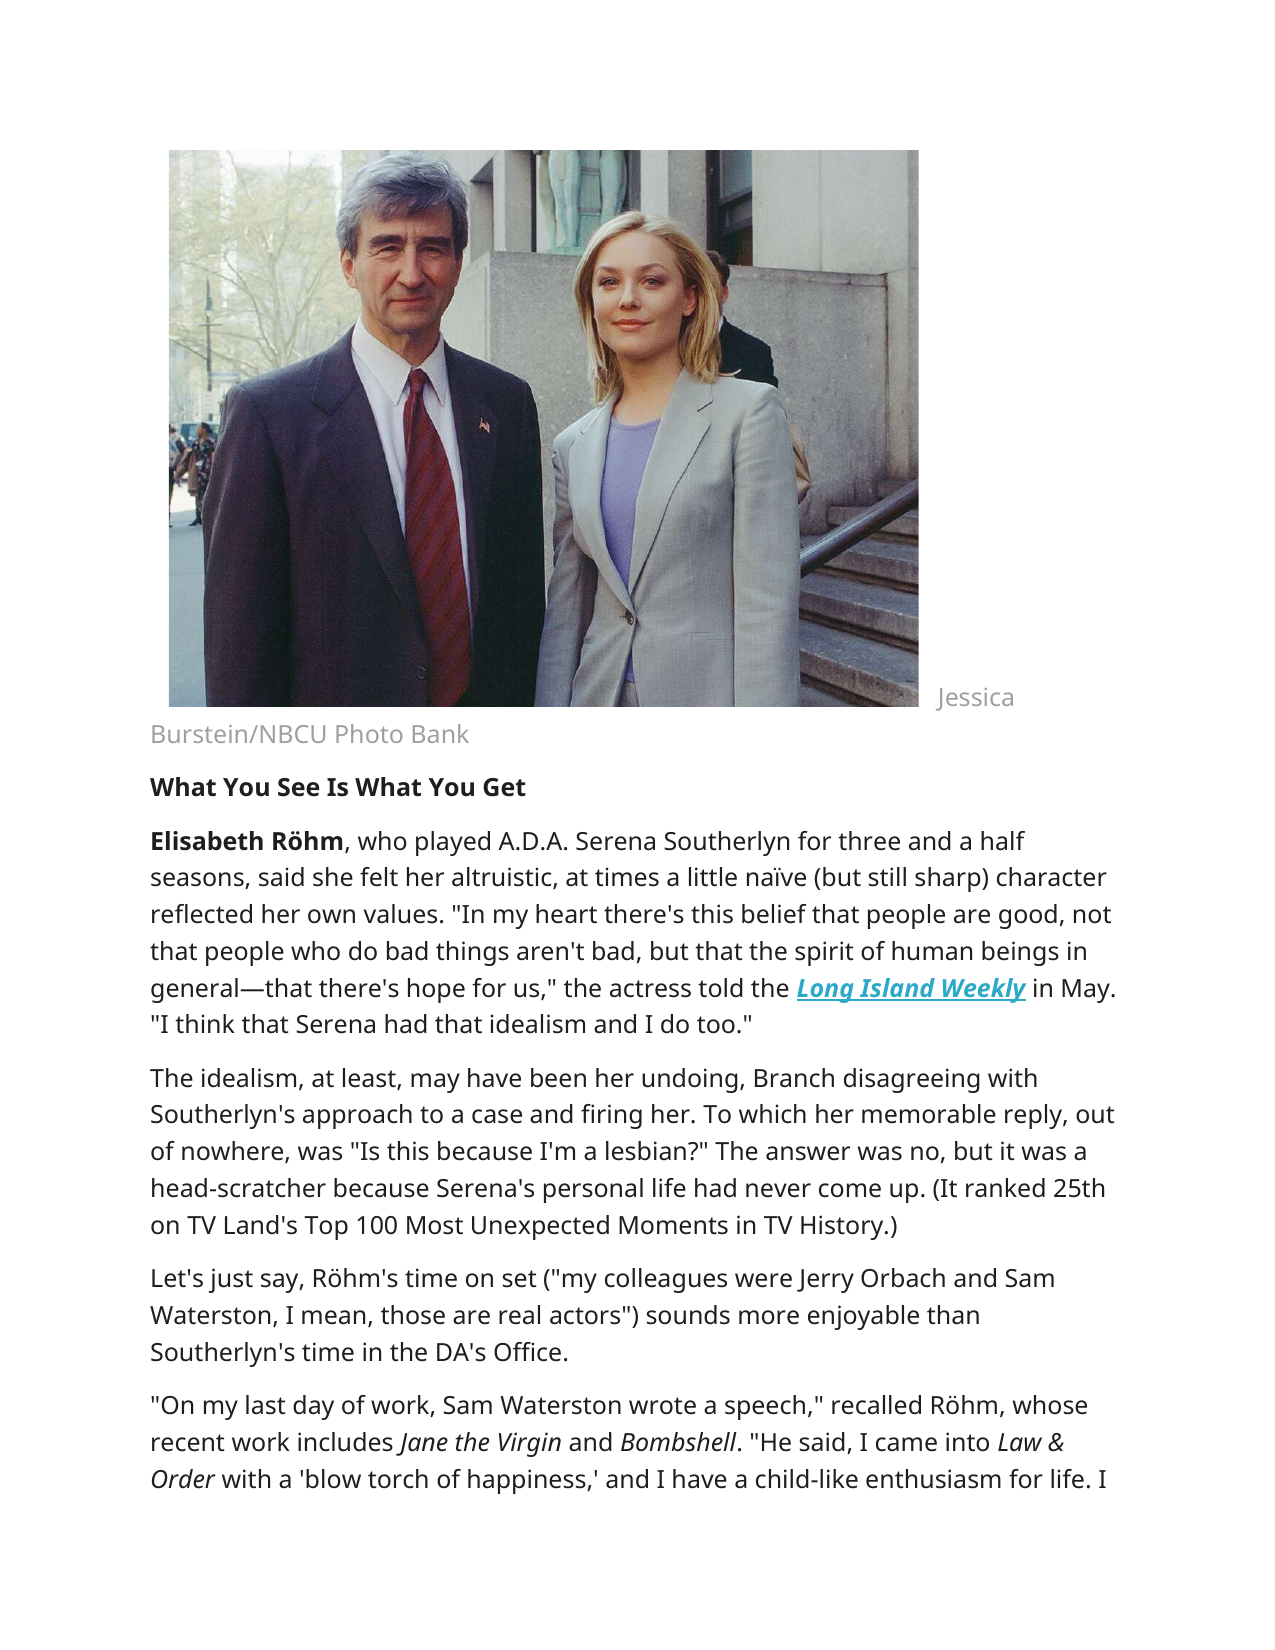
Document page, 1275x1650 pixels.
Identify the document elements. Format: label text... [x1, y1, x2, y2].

text Let's just say, Röhm's time on set ("my colleagues were Jerry Orbach and Sam Waterston, I mean, those are real actors") sounds more enjoyable than Southerlyn's time in the DA's Office. [150, 1261, 1125, 1368]
text Jessica Burstein/NBCU Photo Bank [150, 150, 1125, 750]
text Elisabeth Röhm, who played A.D.A. Serena Southerlyn for three and a half seasons, said she felt her altruistic, at times a little naïve (but still sharp) character reflected her own values. "In my heart there's this belief that people are good, not that people who do bad things aren't bad, but that the spirit of human beings in general—that there's hope for us," the actress told the Long Island Weekly in May. "I think that Serena had that idealism and I do too." [150, 823, 1125, 1041]
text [150, 1388, 1125, 1496]
text What You See Is What You Get [150, 770, 1125, 804]
text The idealism, at least, may have been her undoing, Branch disagreeing with Southerlyn's approach to a case and firing her. To which her memorable reply, out of nowhere, was "Is this because I'm a lesbian?" The answer was no, but it was a head-scratcher because Serena's personal life had never come up. (It ranked 25th on TV Land's Top 100 Most Unexpected Moments in TV History.) [150, 1060, 1125, 1242]
